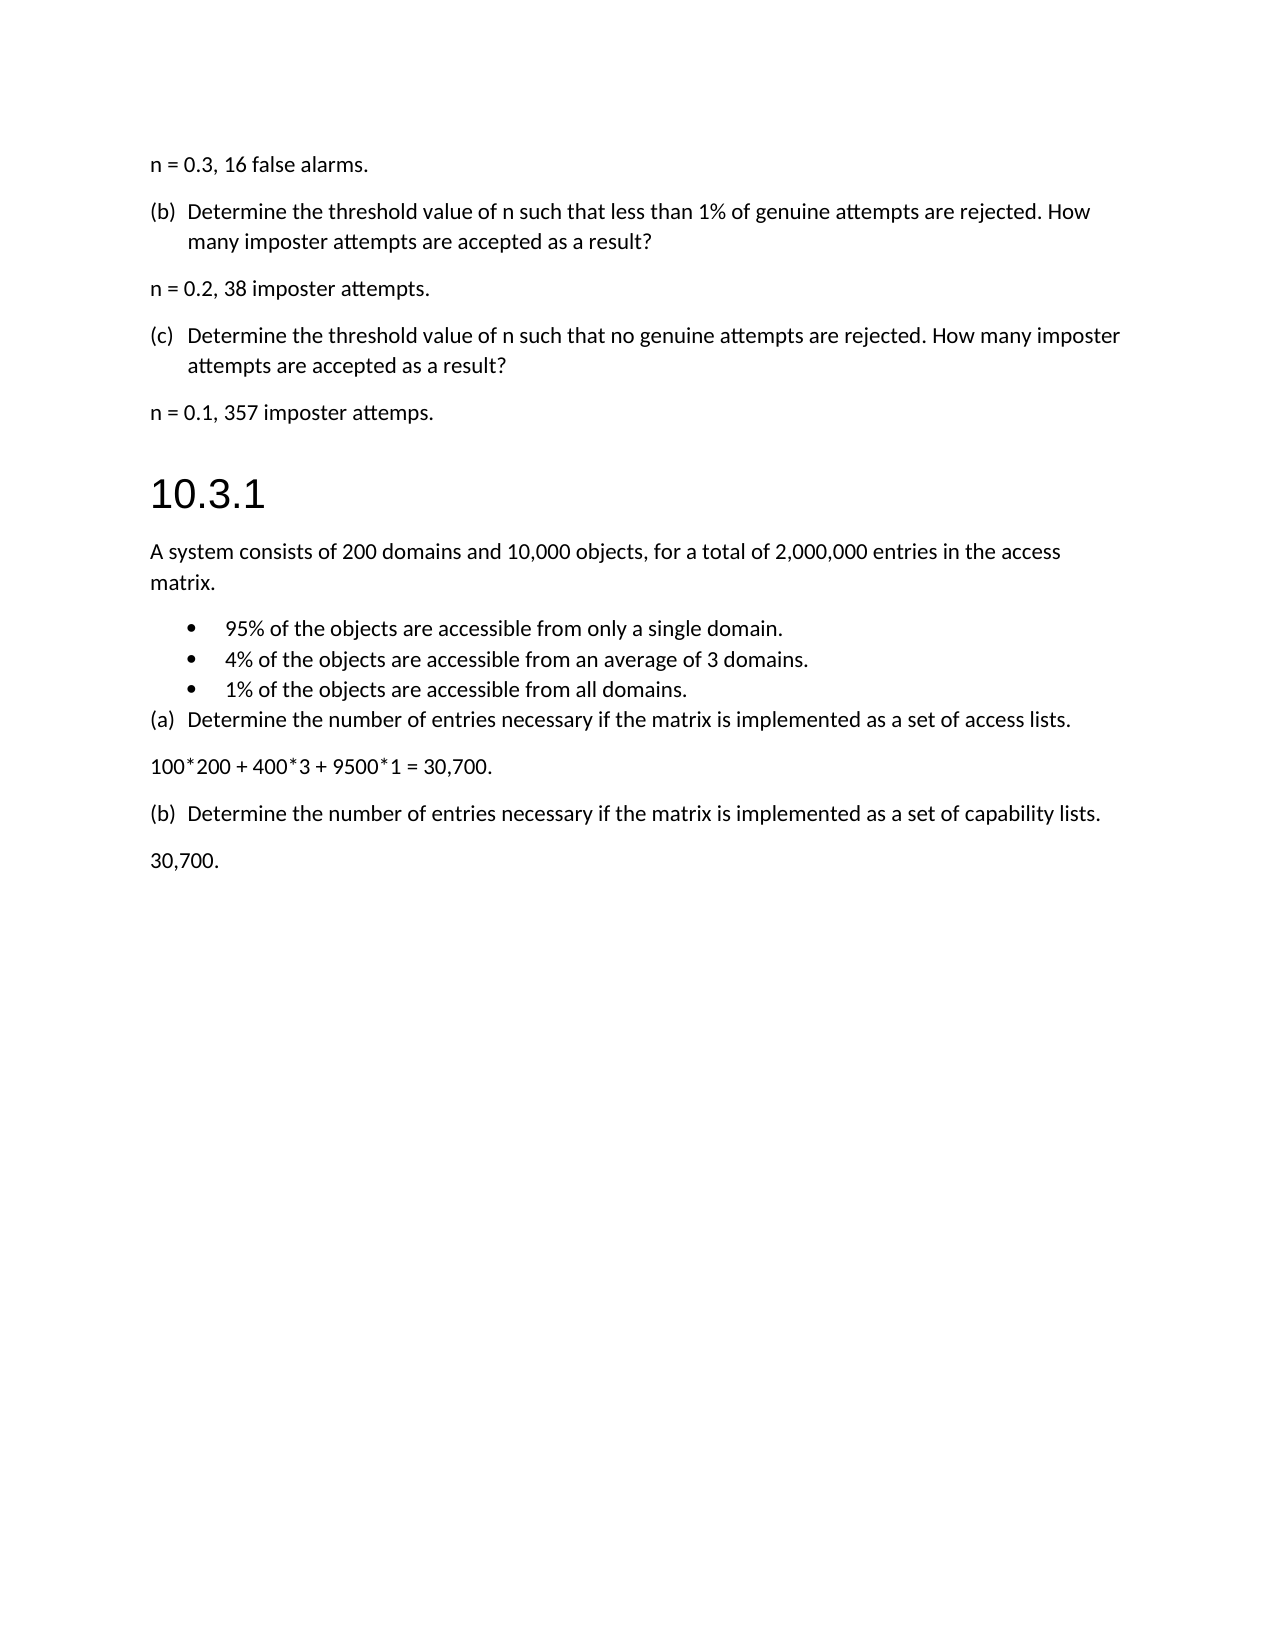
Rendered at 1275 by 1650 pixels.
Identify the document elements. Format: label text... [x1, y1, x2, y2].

list 4% of the objects are accessible from an average of 3 domains. [187, 645, 1125, 673]
list Determine the number of entries necessary if the matrix is implemented as a set of access lists. [150, 705, 1125, 733]
subtitle 10.3.1 [150, 470, 1125, 518]
list Determine the threshold value of n such that less than 1% of genuine attempts are rejected. How many imposter attempts are accepted as a result? [150, 197, 1125, 255]
text 100*200 + 400*3 + 9500*1 = 30,700. [150, 752, 1125, 780]
text n = 0.2, 38 imposter attempts. [150, 274, 1125, 302]
text n = 0.3, 16 false alarms. [150, 150, 1125, 178]
text A system consists of 200 domains and 10,000 objects, for a total of 2,000,000 entries in the access matrix. [150, 537, 1125, 596]
list Determine the number of entries necessary if the matrix is implemented as a set of capability lists. [150, 799, 1125, 827]
text 30,700. [150, 846, 1125, 874]
list 95% of the objects are accessible from only a single domain. [187, 614, 1125, 642]
list Determine the threshold value of n such that no genuine attempts are rejected. How many imposter attempts are accepted as a result? [150, 321, 1125, 379]
list 1% of the objects are accessible from all domains. [187, 675, 1125, 703]
text n = 0.1, 357 imposter attemps. [150, 398, 1125, 426]
